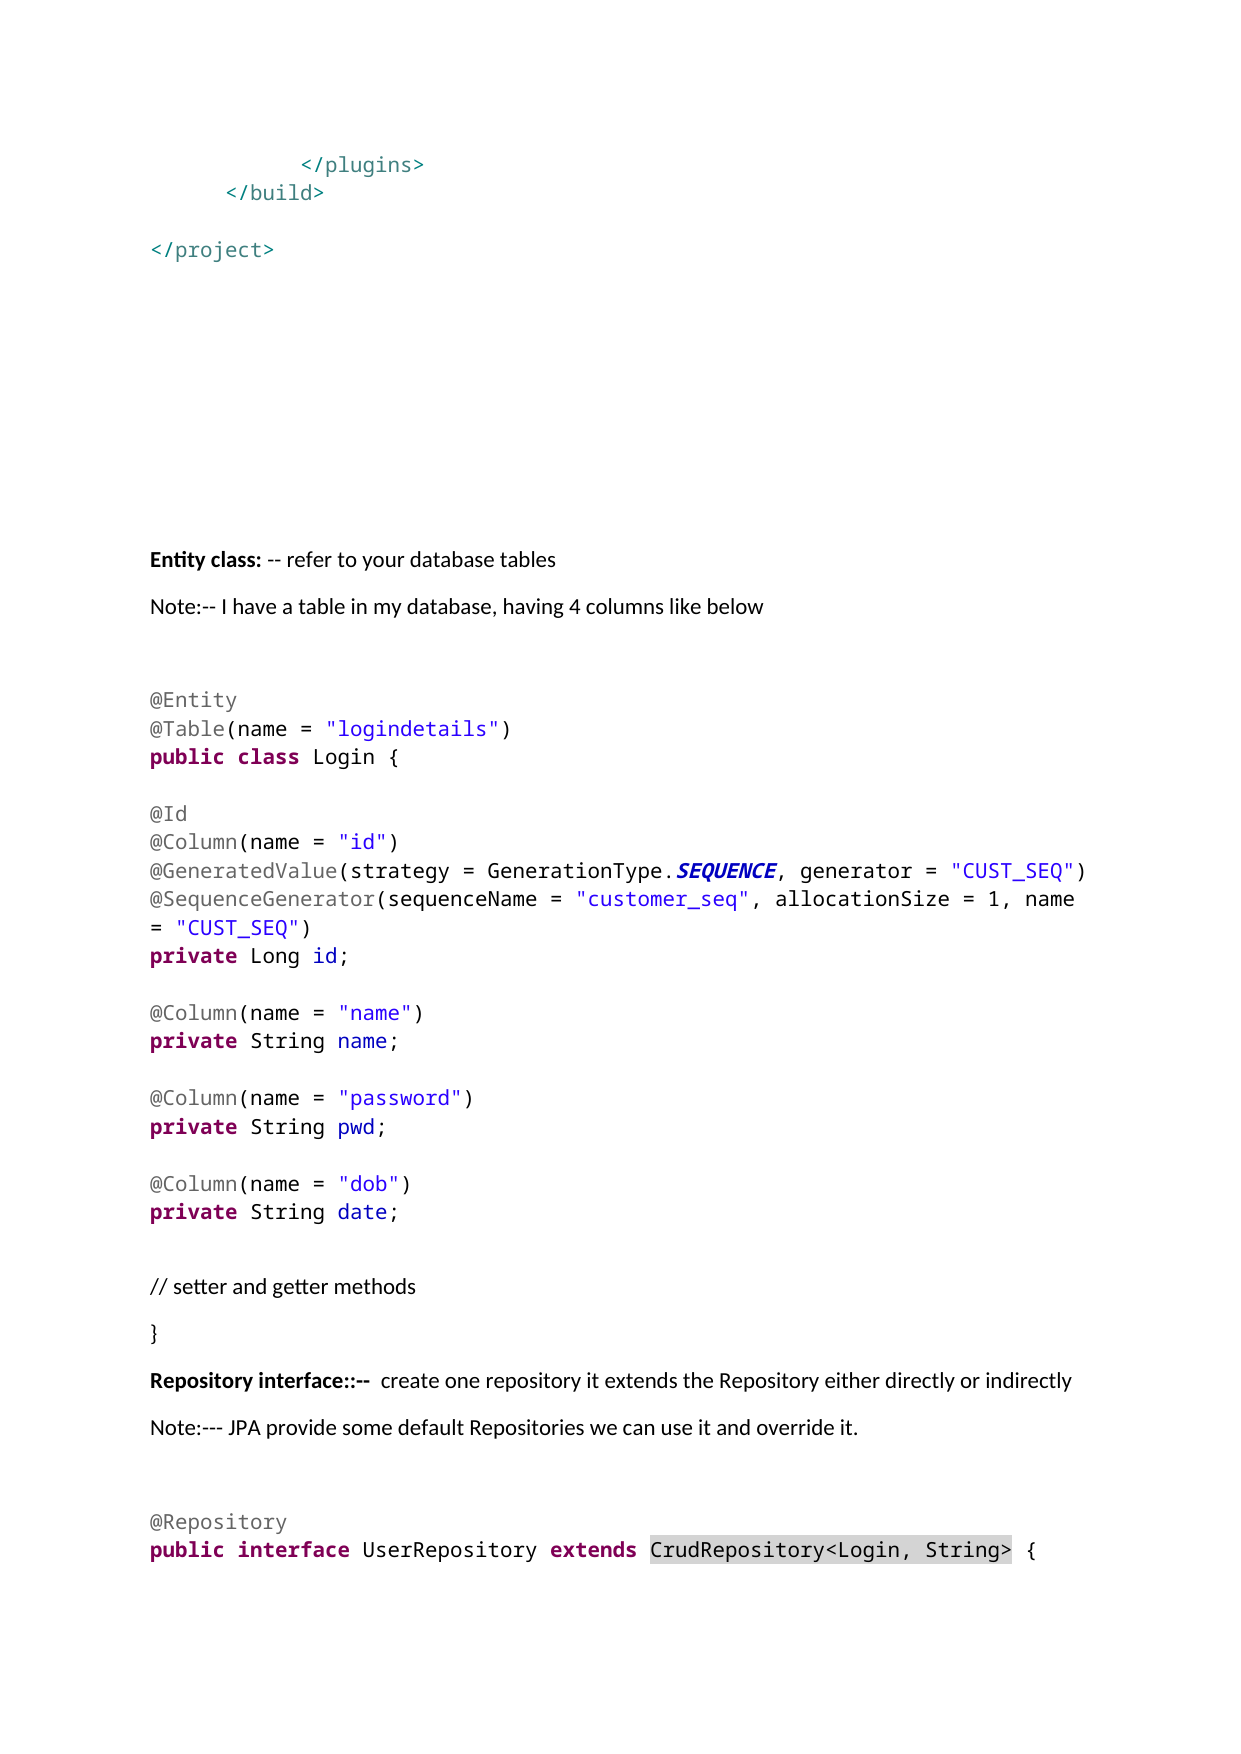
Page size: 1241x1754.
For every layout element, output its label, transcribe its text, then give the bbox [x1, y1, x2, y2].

text </build> [150, 178, 1090, 207]
text Note:-- I have a table in my database, having 4 columns like below [150, 592, 1090, 620]
text @Column(name = "name") [150, 998, 1090, 1026]
text @Column(name = "dob") [150, 1169, 1090, 1197]
text private Long id; [150, 941, 1090, 969]
text @Table(name = "logindetails") [150, 714, 1090, 742]
text @Entity [150, 686, 1090, 714]
text Note:--- JPA provide some default Repositories we can use it and override it. [150, 1413, 1090, 1441]
text @Column(name = "id") [150, 827, 1090, 856]
text @Repository [150, 1507, 1090, 1535]
text // setter and getter methods [150, 1272, 1090, 1300]
text private String name; [150, 1026, 1090, 1055]
text private String pwd; [150, 1112, 1090, 1140]
text @SequenceGenerator(sequenceName = "customer_seq", allocationSize = 1, name = "CUST_SEQ") [150, 884, 1090, 941]
text Repository interface::-- create one repository it extends the Repository either directly or indirectly [150, 1366, 1090, 1394]
text } [150, 1319, 1090, 1347]
text public class Login { [150, 742, 1090, 771]
text </project> [150, 235, 1090, 264]
text @Id [150, 799, 1090, 827]
text private String date; [150, 1197, 1090, 1226]
text @GeneratedValue(strategy = GenerationType.SEQUENCE, generator = "CUST_SEQ") [150, 856, 1090, 884]
text </plugins> [150, 150, 1090, 178]
text public interface UserRepository extends CrudRepository<Login, String> { [150, 1535, 650, 1564]
text Entity class: -- refer to your database tables [150, 545, 1090, 573]
text @Column(name = "password") [150, 1083, 1090, 1112]
